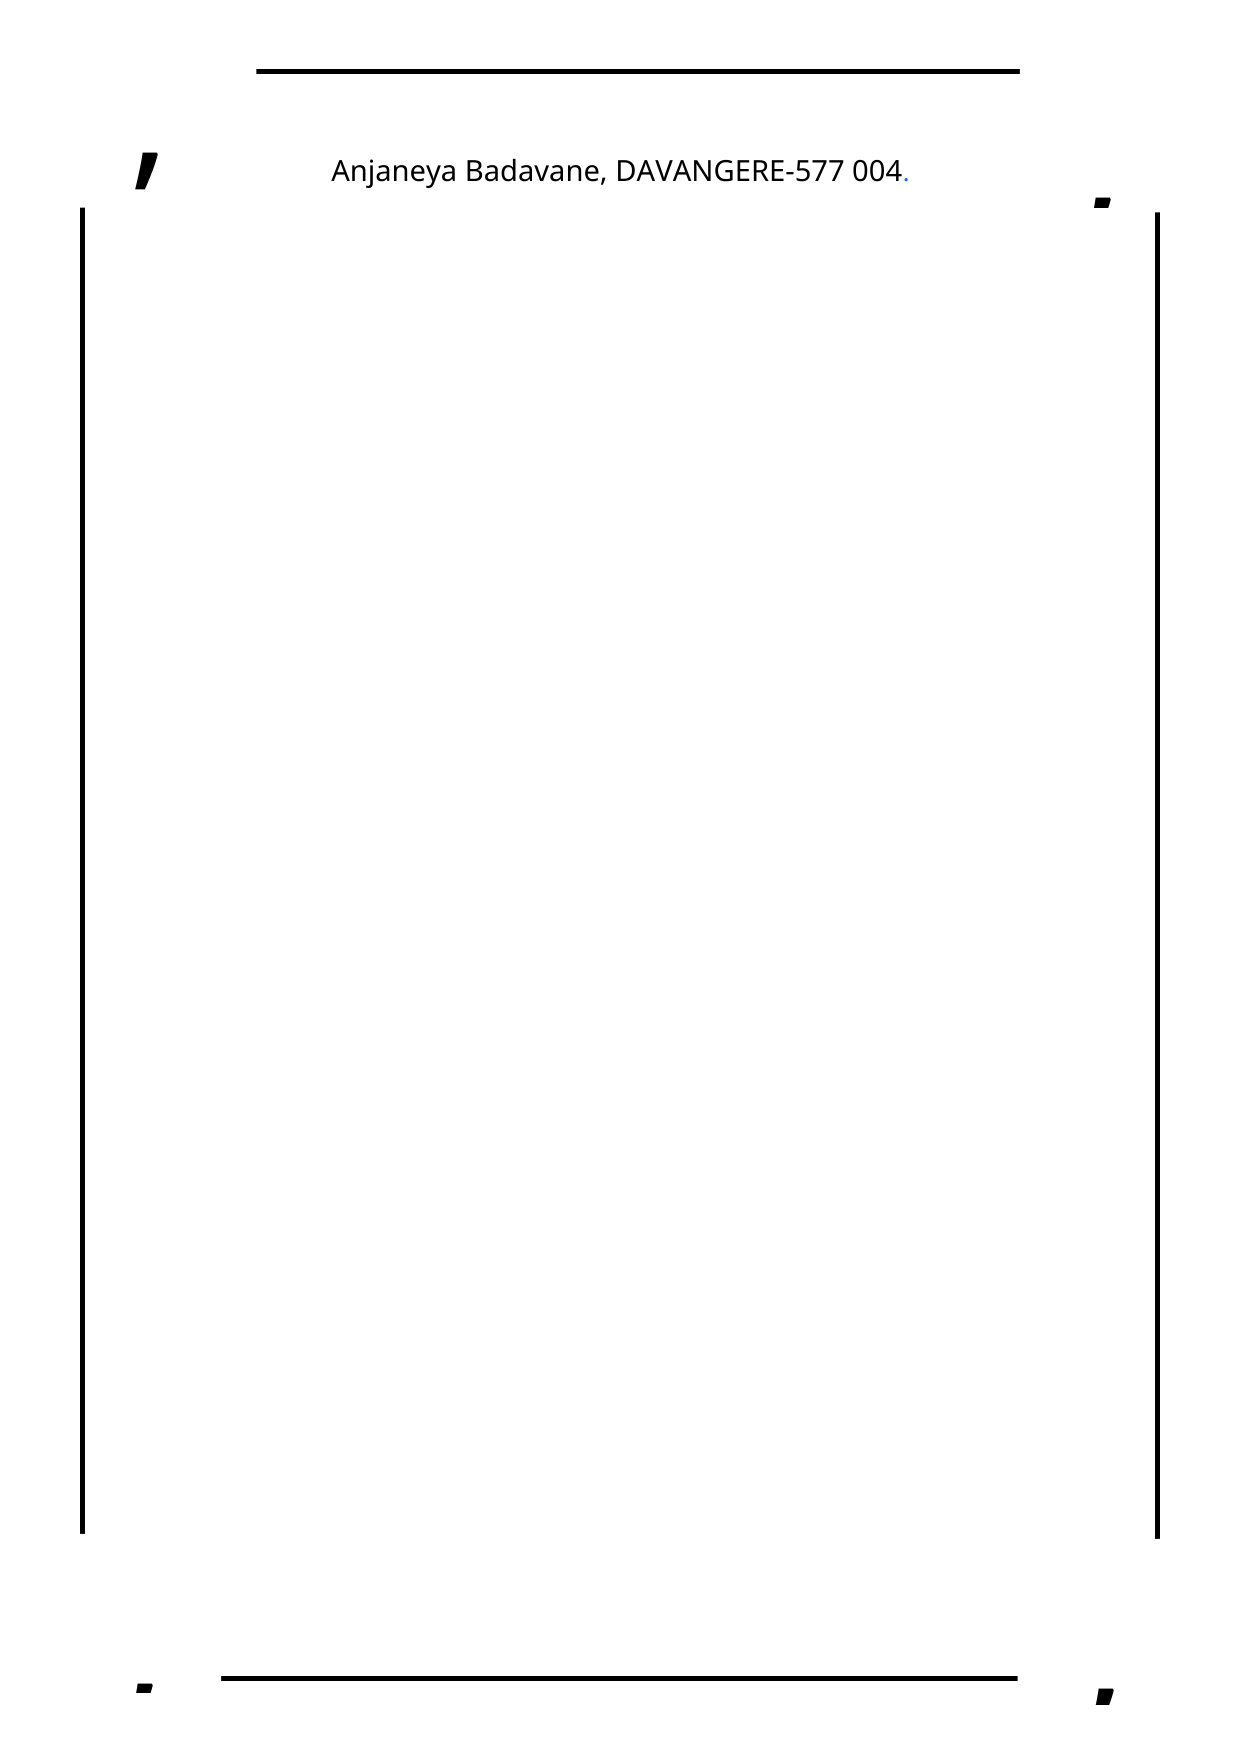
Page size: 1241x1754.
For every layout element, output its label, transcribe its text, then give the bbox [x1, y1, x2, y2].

text Anjaneya Badavane, DAVANGERE-577 004. [150, 150, 1090, 190]
